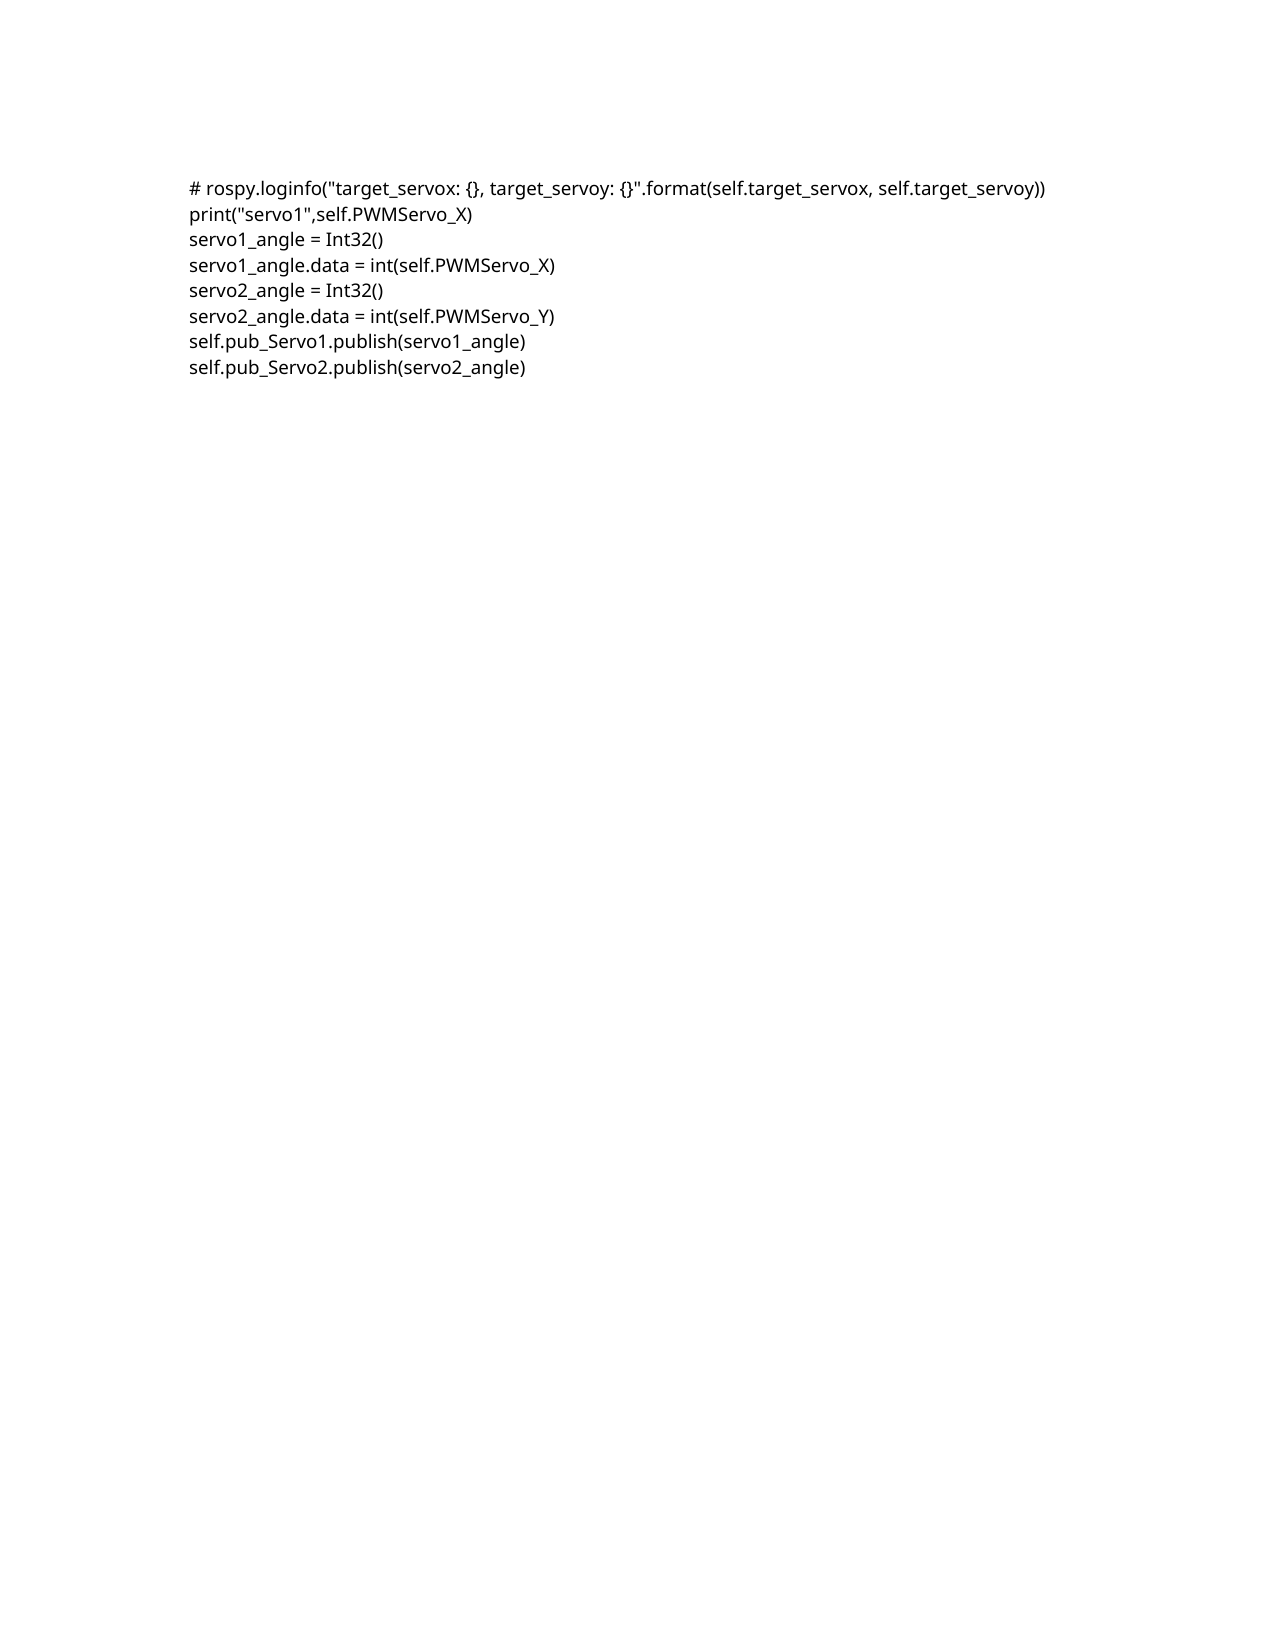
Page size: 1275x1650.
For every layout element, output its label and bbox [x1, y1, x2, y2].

text [150, 150, 1125, 380]
